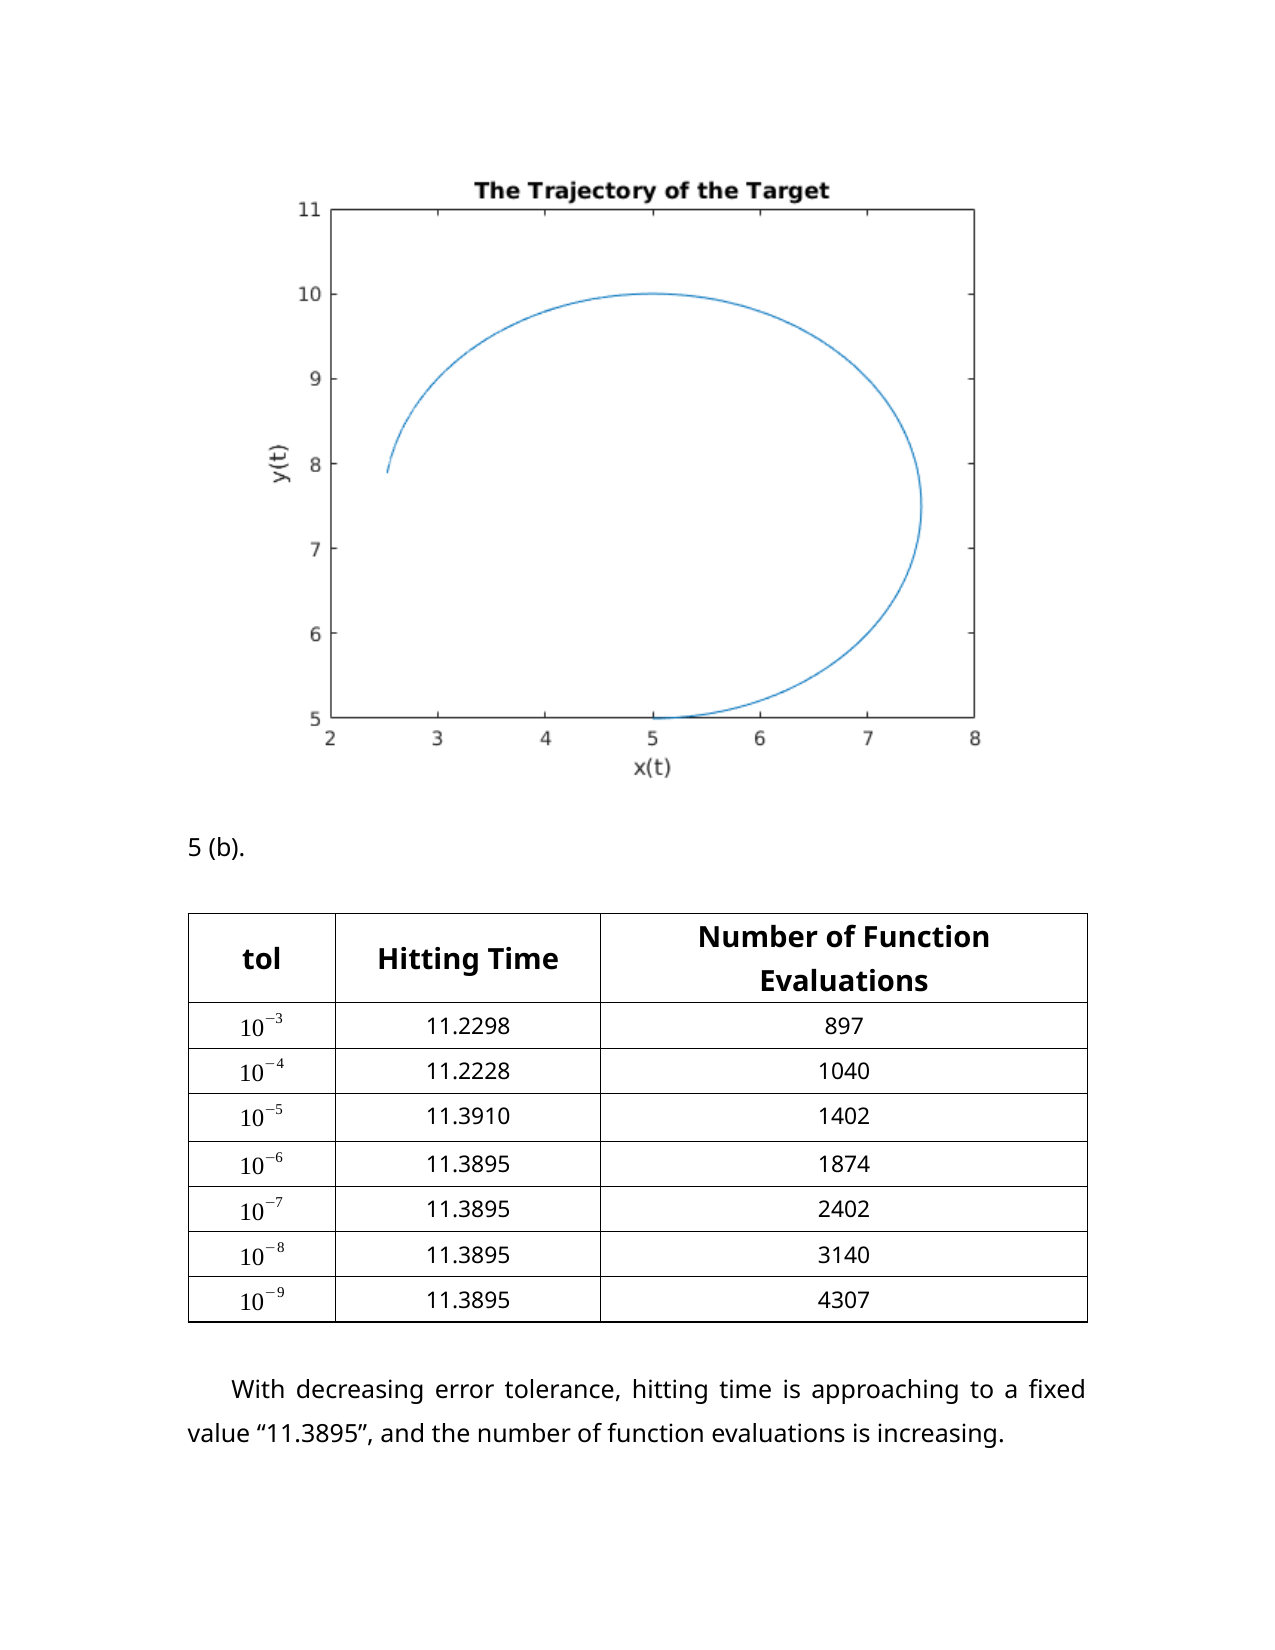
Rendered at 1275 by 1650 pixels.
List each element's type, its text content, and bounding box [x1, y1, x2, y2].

table_cell [189, 1187, 335, 1231]
table_cell 2402 [601, 1187, 1087, 1231]
table_cell [189, 1003, 335, 1047]
table_cell [189, 1232, 335, 1276]
table_cell 11.3895 [336, 1187, 600, 1231]
table_cell 1040 [601, 1049, 1087, 1092]
table_header tol [189, 914, 335, 1002]
table_cell 3140 [601, 1232, 1087, 1276]
table_cell 4307 [601, 1277, 1087, 1321]
table_cell 11.2298 [336, 1003, 600, 1047]
table_cell 11.2228 [336, 1049, 600, 1092]
table_cell 11.3895 [336, 1142, 600, 1186]
table_cell [189, 1142, 335, 1186]
table_cell 897 [601, 1003, 1087, 1047]
table_cell 1874 [601, 1142, 1087, 1186]
table_cell [189, 1094, 335, 1141]
table_cell 1402 [601, 1094, 1087, 1141]
table_header Hitting Time [336, 914, 600, 1002]
table_cell [189, 1277, 335, 1321]
text With decreasing error tolerance, hitting time is approaching to a fixed value “11.3895”, and the number of function evaluations is increasing. [187, 1366, 1087, 1454]
picture [222, 164, 1053, 787]
table_cell 11.3895 [336, 1277, 600, 1321]
table_cell 11.3895 [336, 1232, 600, 1276]
text 5 (b). [187, 825, 1087, 869]
table_cell [189, 1049, 335, 1092]
table_cell 11.3910 [336, 1094, 600, 1141]
table_header Number of Function Evaluations [601, 914, 1087, 1002]
